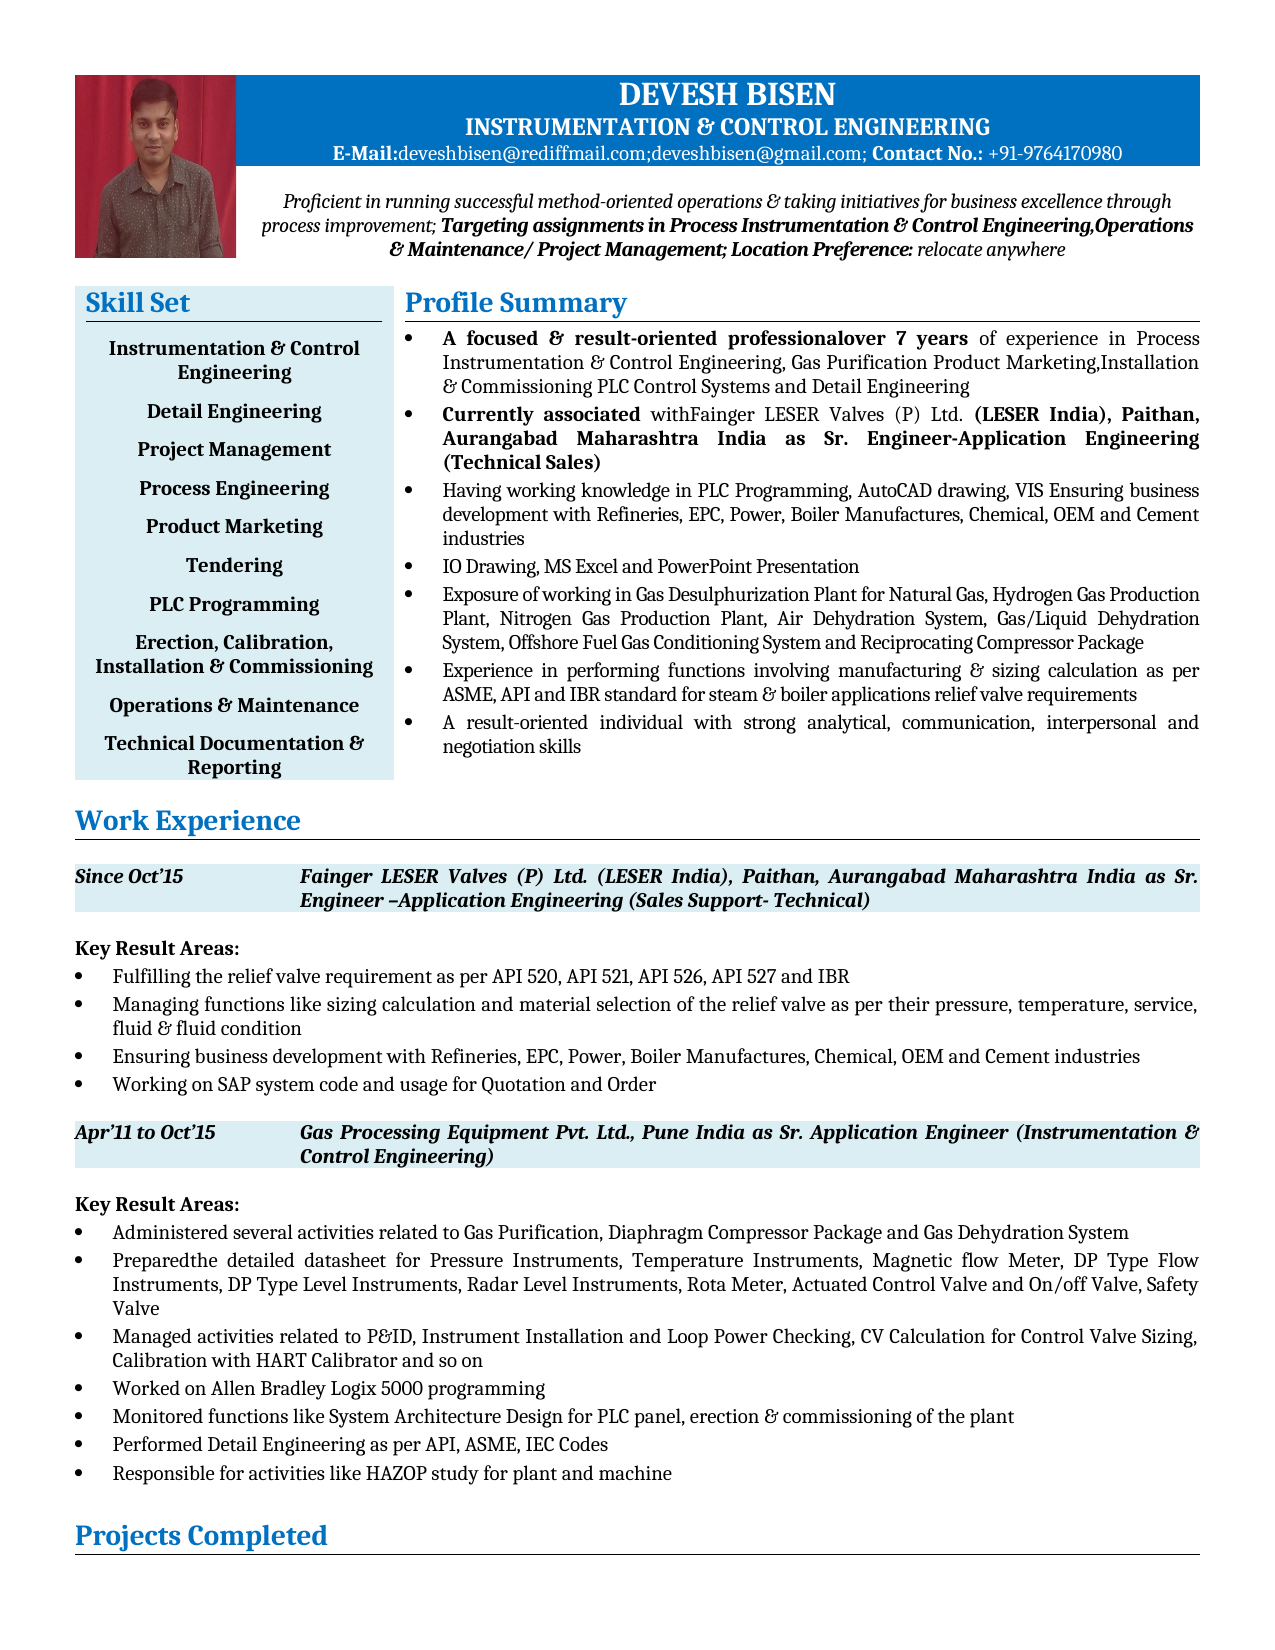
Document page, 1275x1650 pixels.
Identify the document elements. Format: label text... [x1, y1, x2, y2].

text DEVESH BISEN [236, 75, 1200, 113]
list Responsible for activities like HAZOP study for plant and machine [75, 1461, 1200, 1485]
picture [73, 75, 236, 256]
list Preparedthe detailed datasheet for Pressure Instruments, Temperature Instruments, Magnetic flow Meter, DP Type Flow Instruments, DP Type Level Instruments, Radar Level Instruments, Rota Meter, Actuated Control Valve and On/off Valve, Safety Valve [75, 1249, 1200, 1321]
text INSTRUMENTATION & CONTROL ENGINEERING [236, 113, 1200, 142]
list Worked on Allen Bradley Logix 5000 programming [75, 1377, 1200, 1401]
text Apr’11 to Oct’15 Gas Processing Equipment Pvt. Ltd., Pune India as Sr. Application Engineer (Instrumentation & Control Engineering) [75, 1121, 1200, 1168]
list Administered several activities related to Gas Purification, Diaphragm Compressor Package and Gas Dehydration System [75, 1221, 1200, 1244]
list Performed Detail Engineering as per API, ASME, IEC Codes [75, 1433, 1200, 1457]
text Key Result Areas: [75, 1192, 1200, 1216]
table_header Skill Set Instrumentation & Control Engineering Detail Engineering Project Management Process Engineering Product Marketing Tendering PLC Programming Erection, Calibration, Installation & Commissioning Operations & Maintenance Technical Documentation & Reporting [75, 286, 394, 780]
list Working on SAP system code and usage for Quotation and Order [75, 1073, 1200, 1097]
list Ensuring business development with Refineries, EPC, Power, Boiler Manufactures, Chemical, OEM and Cement industries [75, 1044, 1200, 1068]
list Monitored functions like System Architecture Design for PLC panel, erection & commissioning of the plant [75, 1405, 1200, 1429]
text Since Oct’15 Fainger LESER Valves (P) Ltd. (LESER India), Paithan, Aurangabad Maharashtra India as Sr. Engineer –Application Engineering (Sales Support- Technical) [75, 864, 1200, 912]
text Key Result Areas: [75, 936, 1200, 960]
text Projects Completed [75, 1519, 1200, 1554]
text E-Mail:deveshbisen@rediffmail.com;deveshbisen@gmail.com; Contact No.: +91-9764170980 [236, 142, 1200, 166]
table_header Profile Summary A focused & result-oriented professionalover 7 years of experience in Process Instrumentation & Control Engineering, Gas Purification Product Marketing,Installation & Commissioning PLC Control Systems and Detail Engineering Currently associated withFainger LESER Valves (P) Ltd. (LESER India), Paithan, Aurangabad Maharashtra India as Sr. Engineer-Application Engineering (Technical Sales) Having working knowledge in PLC Programming, AutoCAD drawing, VIS Ensuring business development with Refineries, EPC, Power, Boiler Manufactures, Chemical, OEM and Cement industries IO Drawing, MS Excel and PowerPoint Presentation Exposure of working in Gas Desulphurization Plant for Natural Gas, Hydrogen Gas Production Plant, Nitrogen Gas Production Plant, Air Dehydration System, Gas/Liquid Dehydration System, Offshore Fuel Gas Conditioning System and Reciprocating Compressor Package Experience in performing functions involving manufacturing & sizing calculation as per ASME, API and IBR standard for steam & boiler applications relief valve requirements A result-oriented individual with strong analytical, communication, interpersonal and negotiation skills [394, 286, 1211, 780]
text Work Experience [75, 804, 1200, 839]
text Proficient in running successful method-oriented operations & taking initiatives for business excellence through process improvement; Targeting assignments in Process Instrumentation & Control Engineering,Operations & Maintenance/ Project Management; Location Preference: relocate anywhere [75, 166, 1200, 262]
list Managed activities related to P&ID, Instrument Installation and Loop Power Checking, CV Calculation for Control Valve Sizing, Calibration with HART Calibrator and so on [75, 1325, 1200, 1373]
list Managing functions like sizing calculation and material selection of the relief valve as per their pressure, temperature, service, fluid & fluid condition [75, 992, 1200, 1040]
list Fulfilling the relief valve requirement as per API 520, API 521, API 526, API 527 and IBR [75, 964, 1200, 988]
